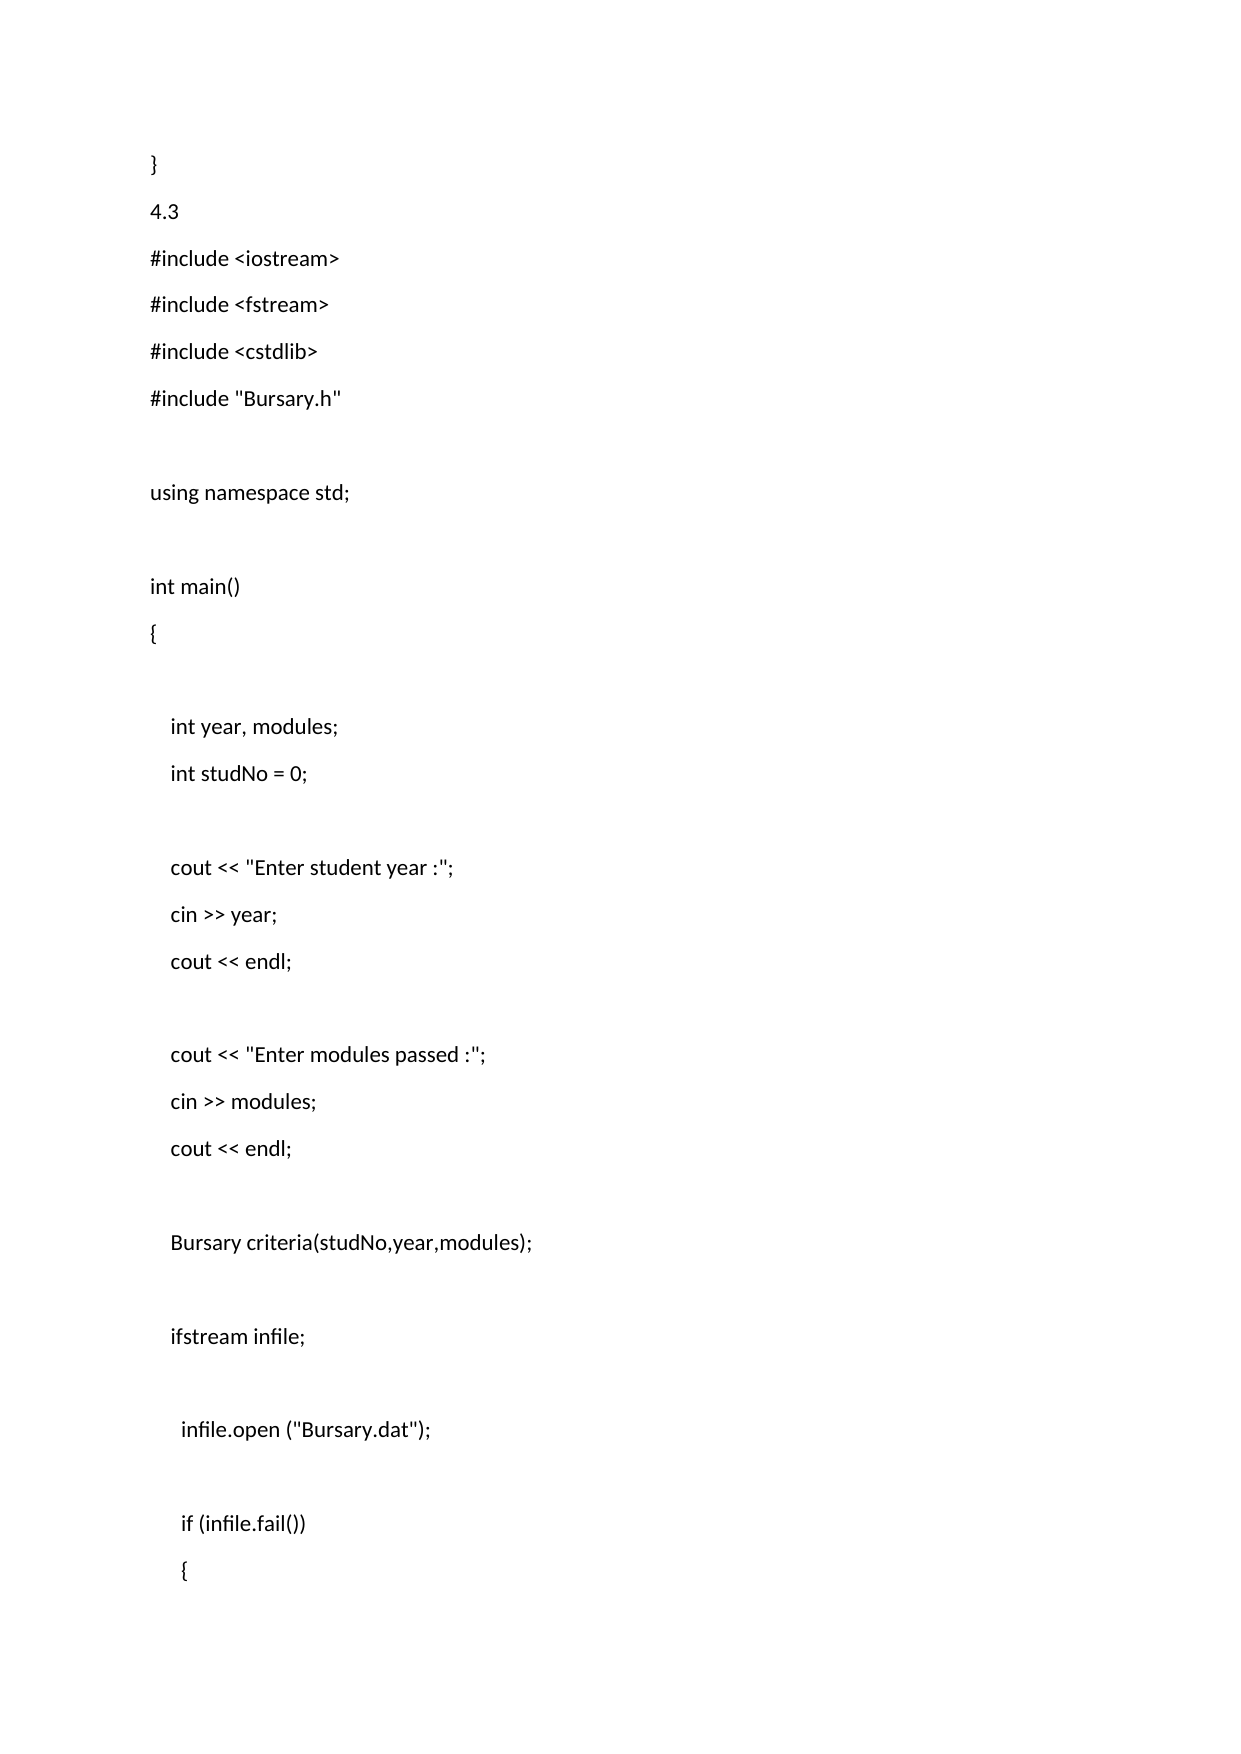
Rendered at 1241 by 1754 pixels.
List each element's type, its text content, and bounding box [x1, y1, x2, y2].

text cout << "Enter modules passed :"; [150, 1041, 1090, 1069]
text cout << endl; [150, 1134, 1090, 1162]
text } [150, 150, 1090, 178]
text { [150, 1556, 1090, 1584]
text { [150, 619, 1090, 647]
text ifstream infile; [150, 1322, 1090, 1350]
text cin >> year; [150, 900, 1090, 928]
text int studNo = 0; [150, 759, 1090, 787]
text infile.open ("Bursary.dat"); [150, 1416, 1090, 1444]
text #include <fstream> [150, 291, 1090, 319]
text cout << endl; [150, 947, 1090, 975]
text #include "Bursary.h" [150, 384, 1090, 412]
text 4.3 [150, 197, 1090, 225]
text int main() [150, 572, 1090, 600]
text #include <cstdlib> [150, 337, 1090, 366]
text int year, modules; [150, 712, 1090, 741]
text Bursary criteria(studNo,year,modules); [150, 1228, 1090, 1256]
text using namespace std; [150, 478, 1090, 506]
text cin >> modules; [150, 1087, 1090, 1116]
text #include <iostream> [150, 244, 1090, 272]
text cout << "Enter student year :"; [150, 853, 1090, 881]
text if (infile.fail()) [150, 1509, 1090, 1537]
